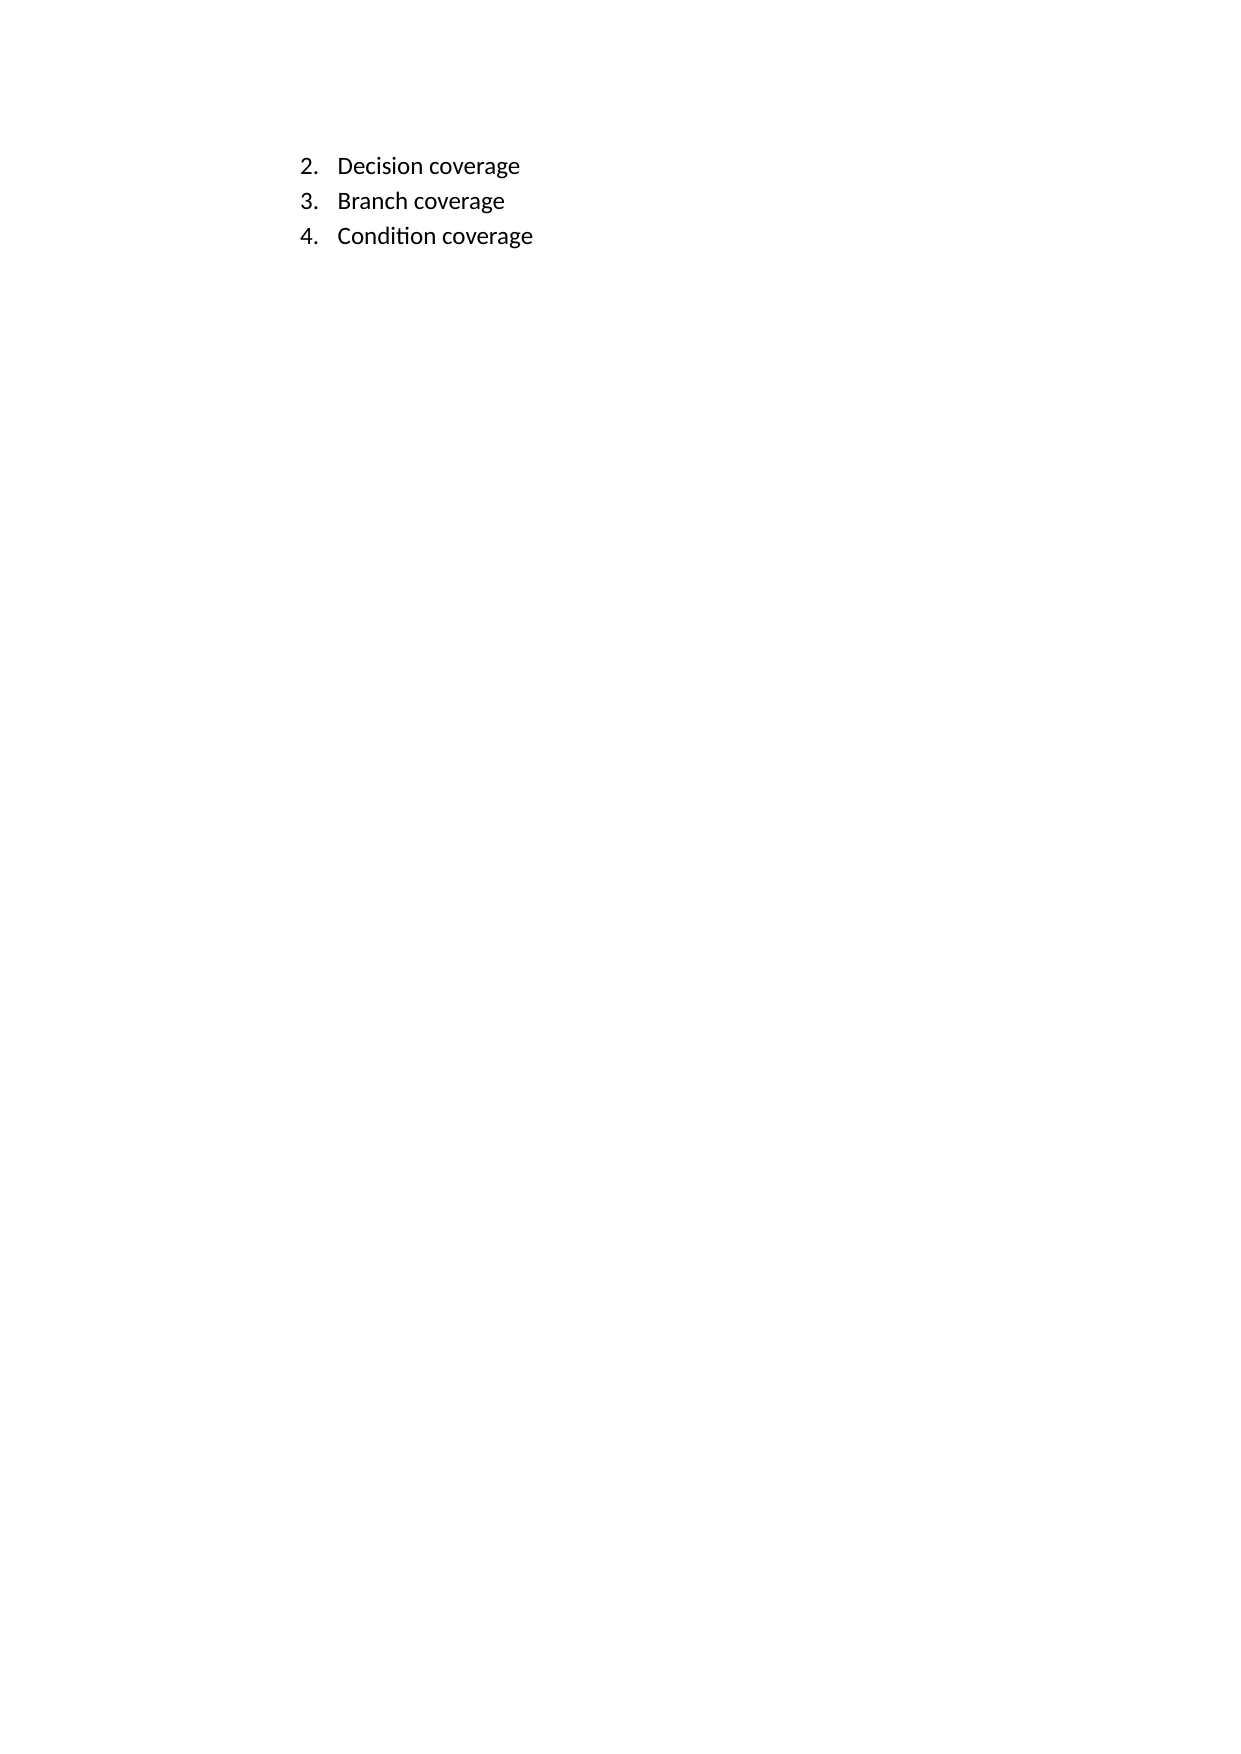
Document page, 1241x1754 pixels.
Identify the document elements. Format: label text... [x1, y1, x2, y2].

list Condition coverage [300, 220, 1090, 251]
list Branch coverage [300, 185, 1090, 216]
list Decision coverage [300, 150, 1090, 181]
